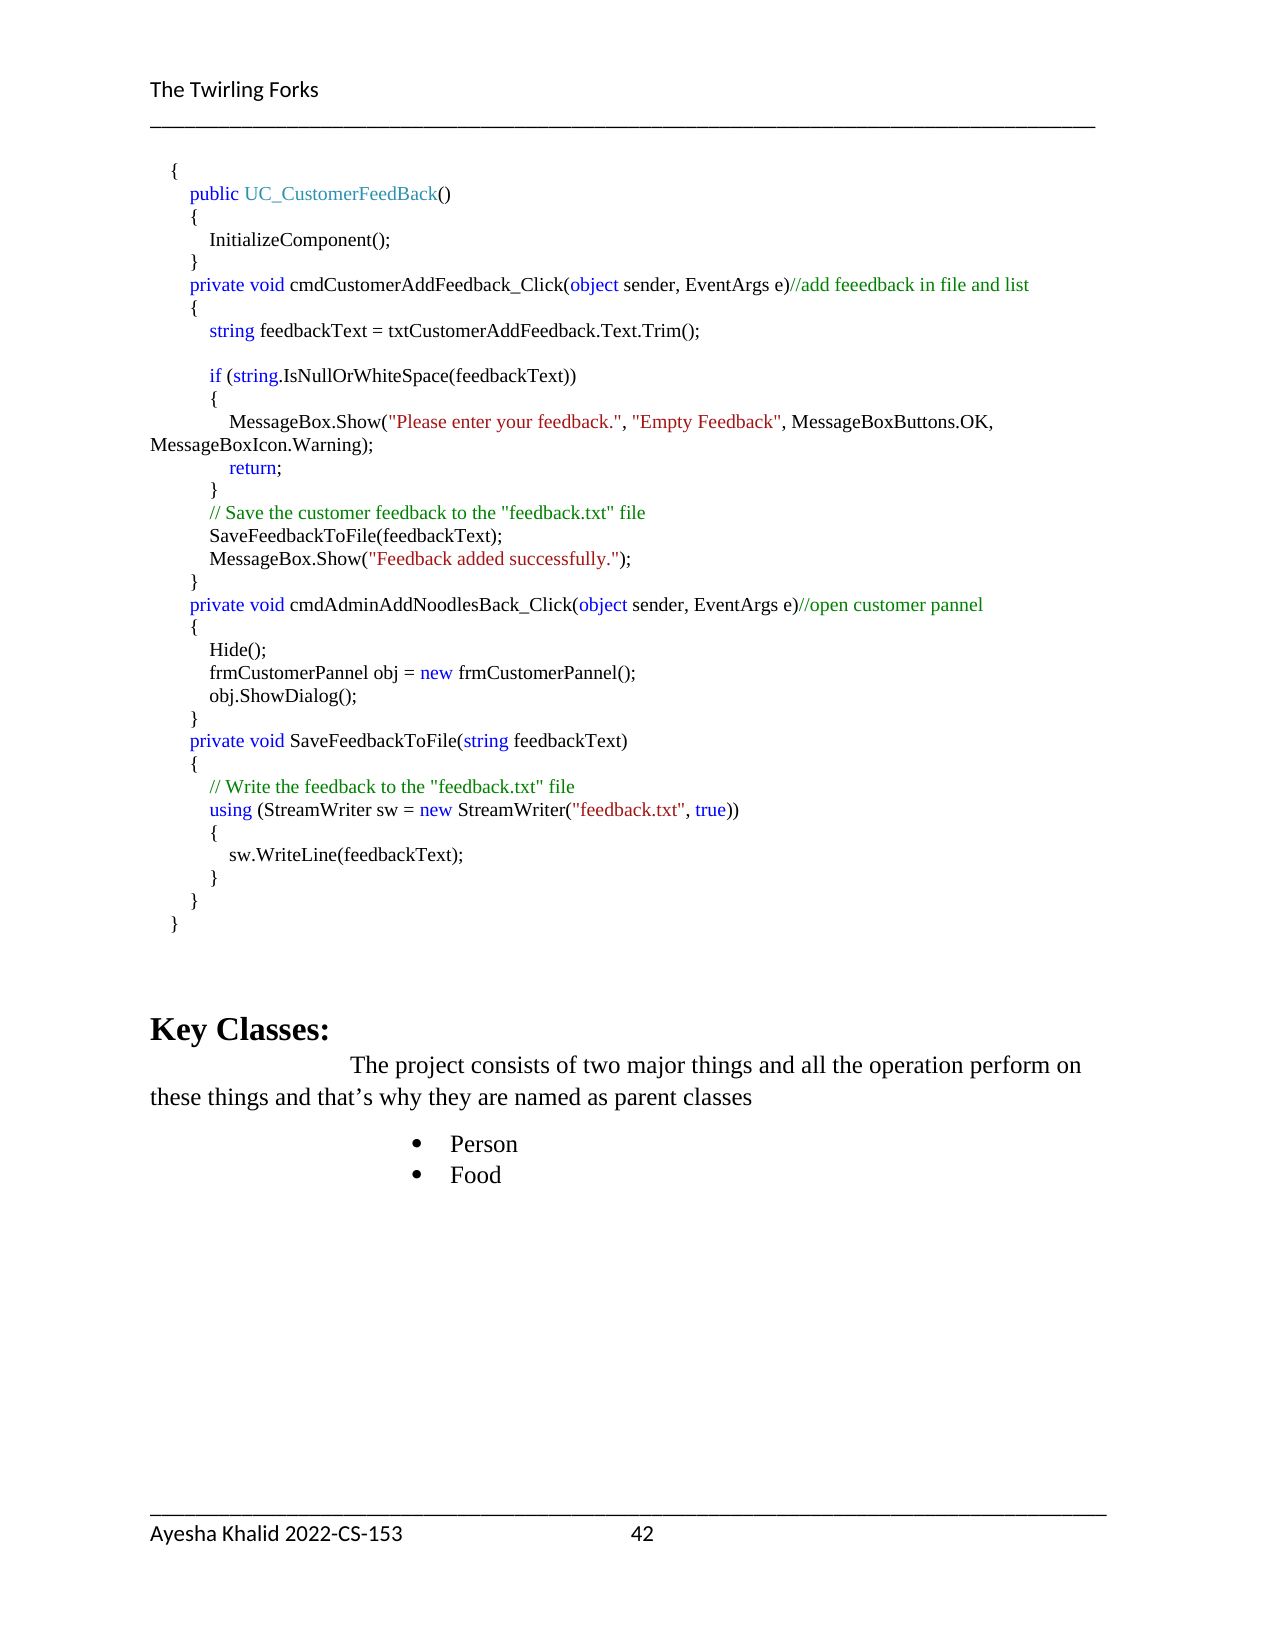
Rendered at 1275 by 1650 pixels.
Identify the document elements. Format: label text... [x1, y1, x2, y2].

text { [150, 159, 1125, 182]
subtitle Key Classes: [150, 1009, 1125, 1047]
text } [150, 478, 1125, 501]
text } [150, 250, 1125, 273]
text { [150, 615, 1125, 638]
text private void cmdCustomerAddFeedback_Click(object sender, EventArgs e)//add feeedback in file and list [150, 273, 1125, 296]
text } [150, 570, 1125, 592]
text string feedbackText = txtCustomerAddFeedback.Text.Trim(); [150, 319, 1125, 342]
text obj.ShowDialog(); [150, 684, 1125, 707]
text InitializeComponent(); [150, 227, 1125, 250]
text frmCustomerPannel obj = new frmCustomerPannel(); [150, 661, 1125, 684]
text } [150, 912, 1125, 935]
text Hide(); [150, 638, 1125, 661]
text } [150, 889, 1125, 912]
list Food [412, 1160, 1125, 1189]
text { [150, 821, 1125, 843]
text private void SaveFeedbackToFile(string feedbackText) [150, 729, 1125, 752]
text public UC_CustomerFeedBack() [150, 182, 1125, 205]
text // Write the feedback to the "feedback.txt" file [150, 775, 1125, 798]
text { [150, 752, 1125, 775]
text { [150, 296, 1125, 319]
list Person [412, 1129, 1125, 1158]
text } [150, 866, 1125, 889]
text { [150, 205, 1125, 227]
text MessageBox.Show("Feedback added successfully."); [150, 547, 1125, 570]
text return; [150, 456, 1125, 478]
text SaveFeedbackToFile(feedbackText); [150, 524, 1125, 547]
text MessageBox.Show("Please enter your feedback.", "Empty Feedback", MessageBoxButtons.OK, MessageBoxIcon.Warning); [150, 410, 1125, 456]
text The project consists of two major things and all the operation perform on these things and that’s why they are named as parent classes [150, 1051, 1125, 1110]
text } [150, 707, 1125, 729]
text // Save the customer feedback to the "feedback.txt" file [150, 501, 1125, 524]
text if (string.IsNullOrWhiteSpace(feedbackText)) [150, 364, 1125, 387]
text using (StreamWriter sw = new StreamWriter("feedback.txt", true)) [150, 798, 1125, 821]
text sw.WriteLine(feedbackText); [150, 843, 1125, 866]
text { [150, 387, 1125, 410]
text private void cmdAdminAddNoodlesBack_Click(object sender, EventArgs e)//open customer pannel [150, 592, 1125, 615]
